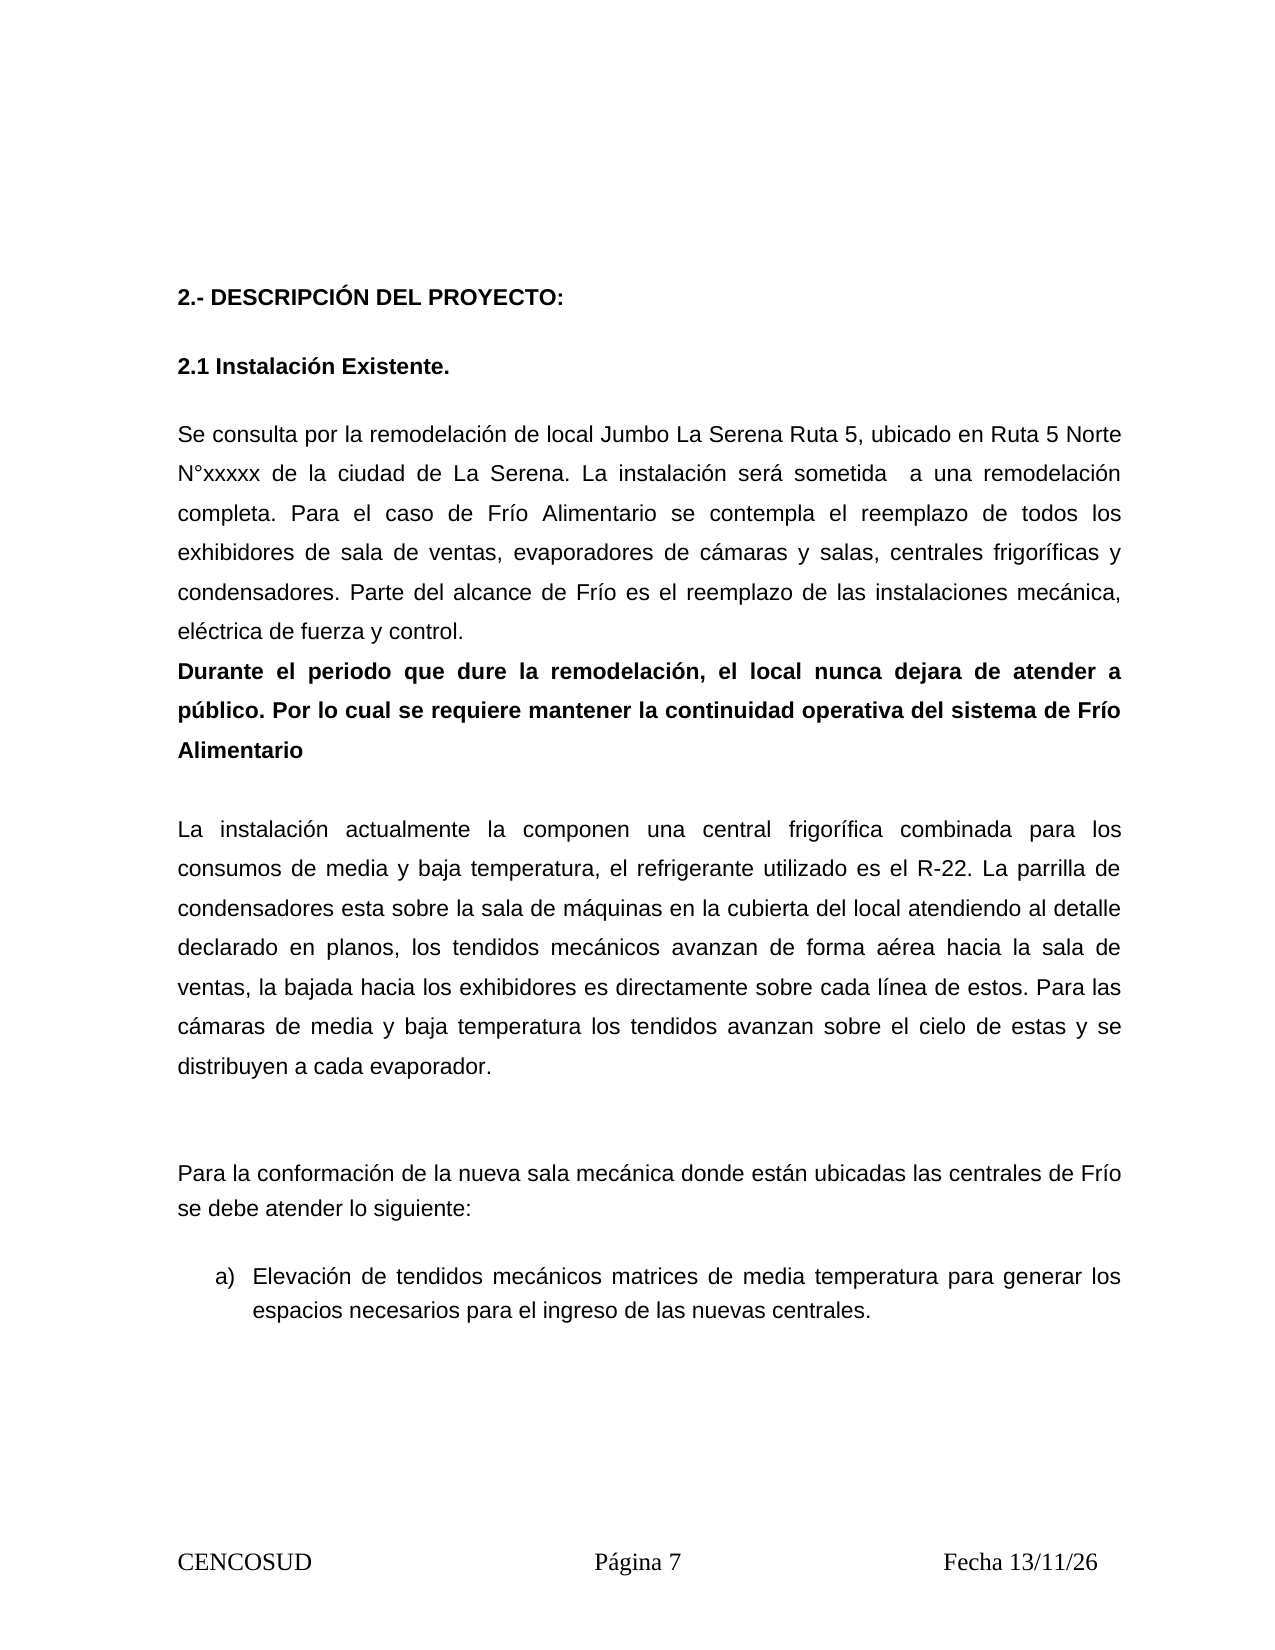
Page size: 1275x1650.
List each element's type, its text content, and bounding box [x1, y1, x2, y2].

text 2.- DESCRIPCIÓN DEL PROYECTO: [177, 284, 1122, 311]
text Se consulta por la remodelación de local Jumbo La Serena Ruta 5, ubicado en Ruta 5 Norte N°xxxxx de la ciudad de La Serena. La instalación será sometida a una remodelación completa. Para el caso de Frío Alimentario se contempla el reemplazo de todos los exhibidores de sala de ventas, evaporadores de cámaras y salas, centrales frigoríficas y condensadores. Parte del alcance de Frío es el reemplazo de las instalaciones mecánica, eléctrica de fuerza y control. [177, 421, 1122, 645]
text Durante el periodo que dure la remodelación, el local nunca dejara de atender a público. Por lo cual se requiere mantener la continuidad operativa del sistema de Frío Alimentario [177, 658, 1122, 763]
list Elevación de tendidos mecánicos matrices de media temperatura para generar los espacios necesarios para el ingreso de las nuevas centrales. [215, 1263, 1122, 1323]
text Para la conformación de la nueva sala mecánica donde están ubicadas las centrales de Frío se debe atender lo siguiente: [177, 1160, 1122, 1221]
text La instalación actualmente la componen una central frigorífica combinada para los consumos de media y baja temperatura, el refrigerante utilizado es el R-22. La parrilla de condensadores esta sobre la sala de máquinas en la cubierta del local atendiendo al detalle declarado en planos, los tendidos mecánicos avanzan de forma aérea hacia la sala de ventas, la bajada hacia los exhibidores es directamente sobre cada línea de estos. Para las cámaras de media y baja temperatura los tendidos avanzan sobre el cielo de estas y se distribuyen a cada evaporador. [177, 816, 1122, 1079]
text 2.1 Instalación Existente. [177, 353, 1122, 379]
